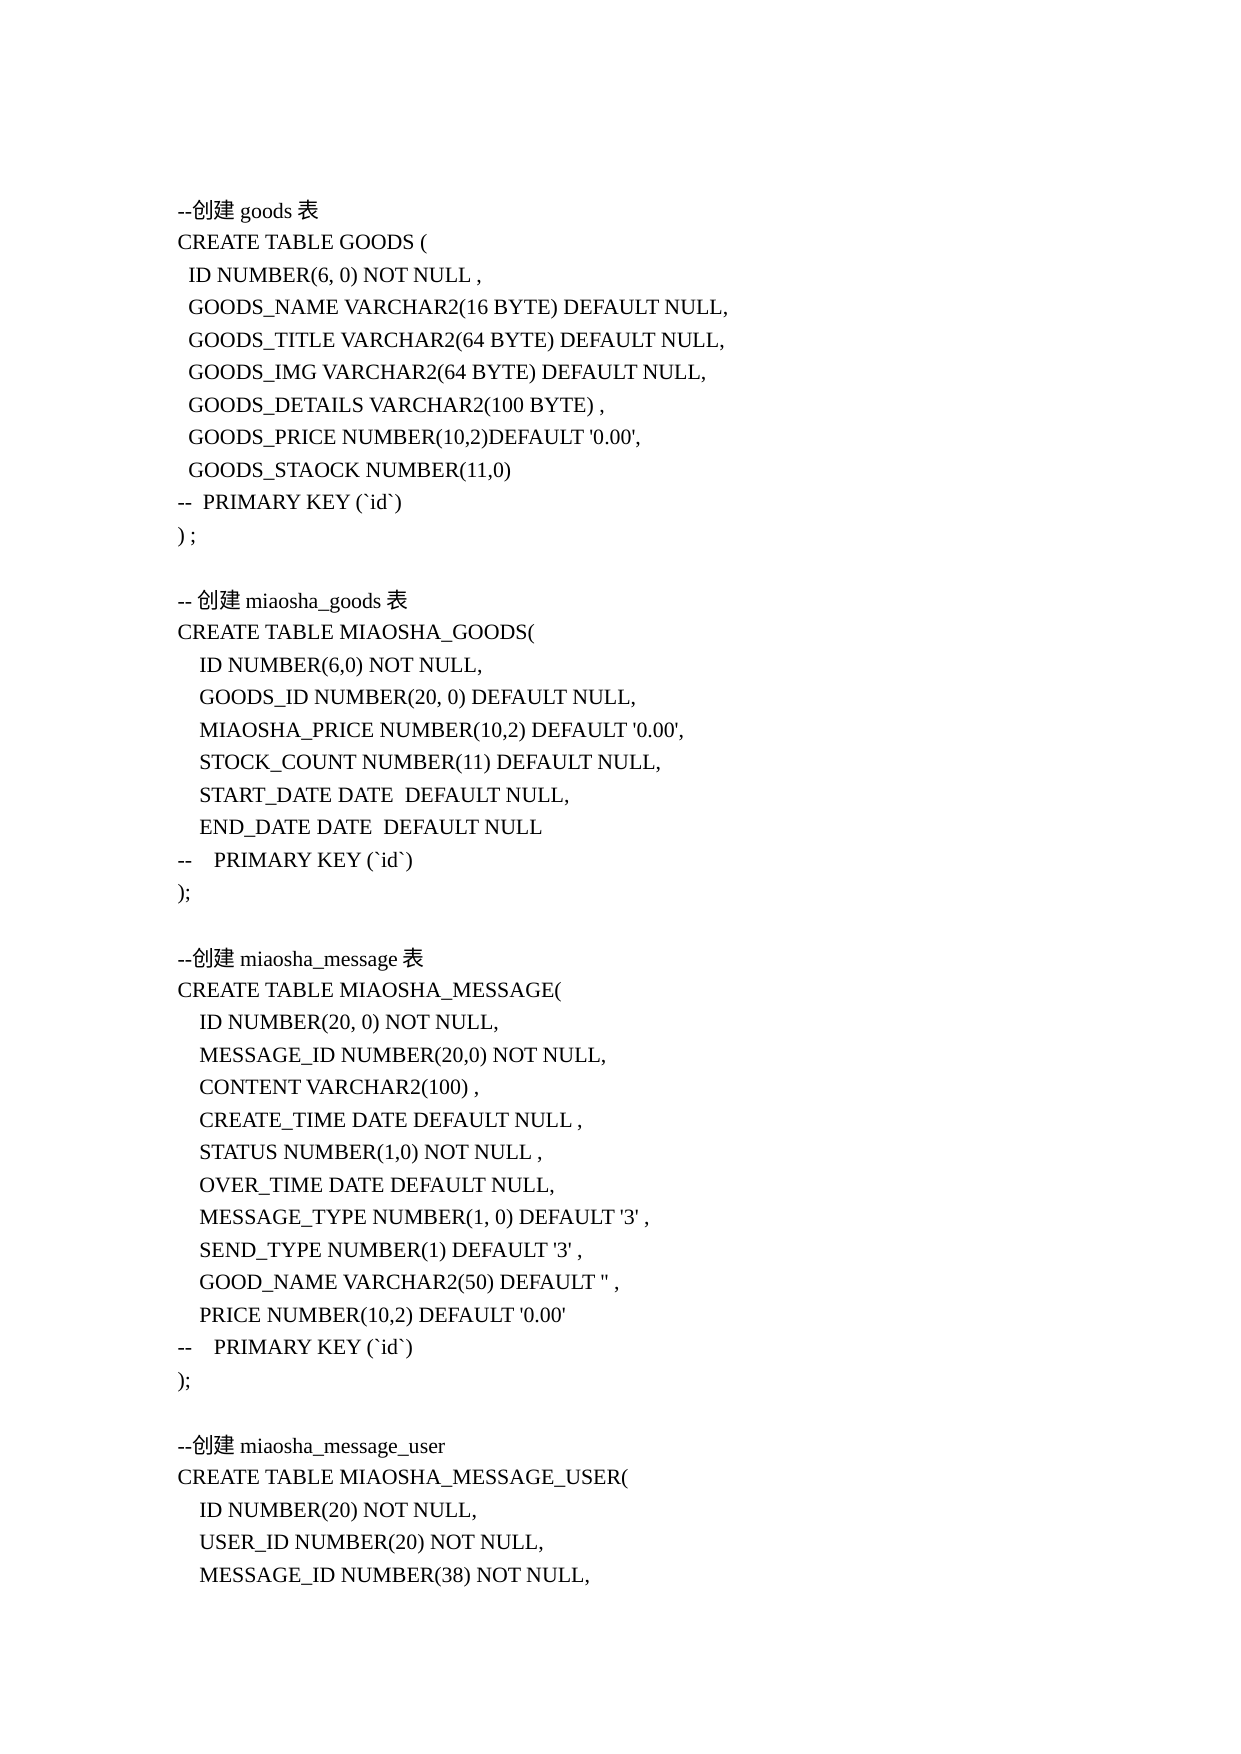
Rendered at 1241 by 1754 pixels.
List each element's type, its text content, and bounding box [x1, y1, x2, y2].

text ); [177, 875, 1087, 908]
text SEND_TYPE NUMBER(1) DEFAULT '3' , [177, 1233, 1087, 1265]
text CONTENT VARCHAR2(100) , [177, 1070, 1087, 1103]
text MESSAGE_ID NUMBER(38) NOT NULL, [177, 1558, 1087, 1590]
text CREATE TABLE MIAOSHA_MESSAGE_USER( [177, 1460, 1087, 1493]
text MESSAGE_TYPE NUMBER(1, 0) DEFAULT '3' , [177, 1200, 1087, 1233]
text CREATE_TIME DATE DEFAULT NULL , [177, 1103, 1087, 1135]
text --创建goods 表 [177, 193, 1087, 225]
text END_DATE DATE DEFAULT NULL [177, 810, 1087, 843]
text GOODS_NAME VARCHAR2(16 BYTE) DEFAULT NULL, [177, 290, 1087, 323]
text GOODS_STAOCK NUMBER(11,0) [177, 453, 1087, 485]
text -- PRIMARY KEY (`id`) [177, 485, 1087, 518]
text USER_ID NUMBER(20) NOT NULL, [177, 1525, 1087, 1558]
text GOODS_ID NUMBER(20, 0) DEFAULT NULL, [177, 680, 1087, 713]
text CREATE TABLE GOODS ( [177, 225, 1087, 258]
text ID NUMBER(20) NOT NULL, [177, 1493, 1087, 1525]
text --创建miaosha_message表 [177, 940, 1087, 973]
text ID NUMBER(6, 0) NOT NULL , [177, 258, 1087, 290]
text ID NUMBER(20, 0) NOT NULL, [177, 1005, 1087, 1038]
text ); [177, 1363, 1087, 1395]
text MESSAGE_ID NUMBER(20,0) NOT NULL, [177, 1038, 1087, 1070]
text GOOD_NAME VARCHAR2(50) DEFAULT '' , [177, 1265, 1087, 1298]
text MIAOSHA_PRICE NUMBER(10,2) DEFAULT '0.00', [177, 713, 1087, 745]
text ) ; [177, 518, 1087, 550]
text GOODS_DETAILS VARCHAR2(100 BYTE) , [177, 388, 1087, 420]
text STOCK_COUNT NUMBER(11) DEFAULT NULL, [177, 745, 1087, 778]
text -- PRIMARY KEY (`id`) [177, 1330, 1087, 1363]
text GOODS_PRICE NUMBER(10,2)DEFAULT '0.00', [177, 420, 1087, 453]
text --创建miaosha_message_user [177, 1428, 1087, 1460]
text GOODS_TITLE VARCHAR2(64 BYTE) DEFAULT NULL, [177, 323, 1087, 355]
text START_DATE DATE DEFAULT NULL, [177, 778, 1087, 810]
text OVER_TIME DATE DEFAULT NULL, [177, 1168, 1087, 1200]
text CREATE TABLE MIAOSHA_MESSAGE( [177, 973, 1087, 1005]
text CREATE TABLE MIAOSHA_GOODS( [177, 615, 1087, 648]
text PRICE NUMBER(10,2) DEFAULT '0.00' [177, 1298, 1087, 1330]
text ID NUMBER(6,0) NOT NULL, [177, 648, 1087, 680]
text -- PRIMARY KEY (`id`) [177, 843, 1087, 875]
text -- 创建miaosha_goods表 [177, 583, 1087, 615]
text STATUS NUMBER(1,0) NOT NULL , [177, 1135, 1087, 1168]
text GOODS_IMG VARCHAR2(64 BYTE) DEFAULT NULL, [177, 355, 1087, 388]
